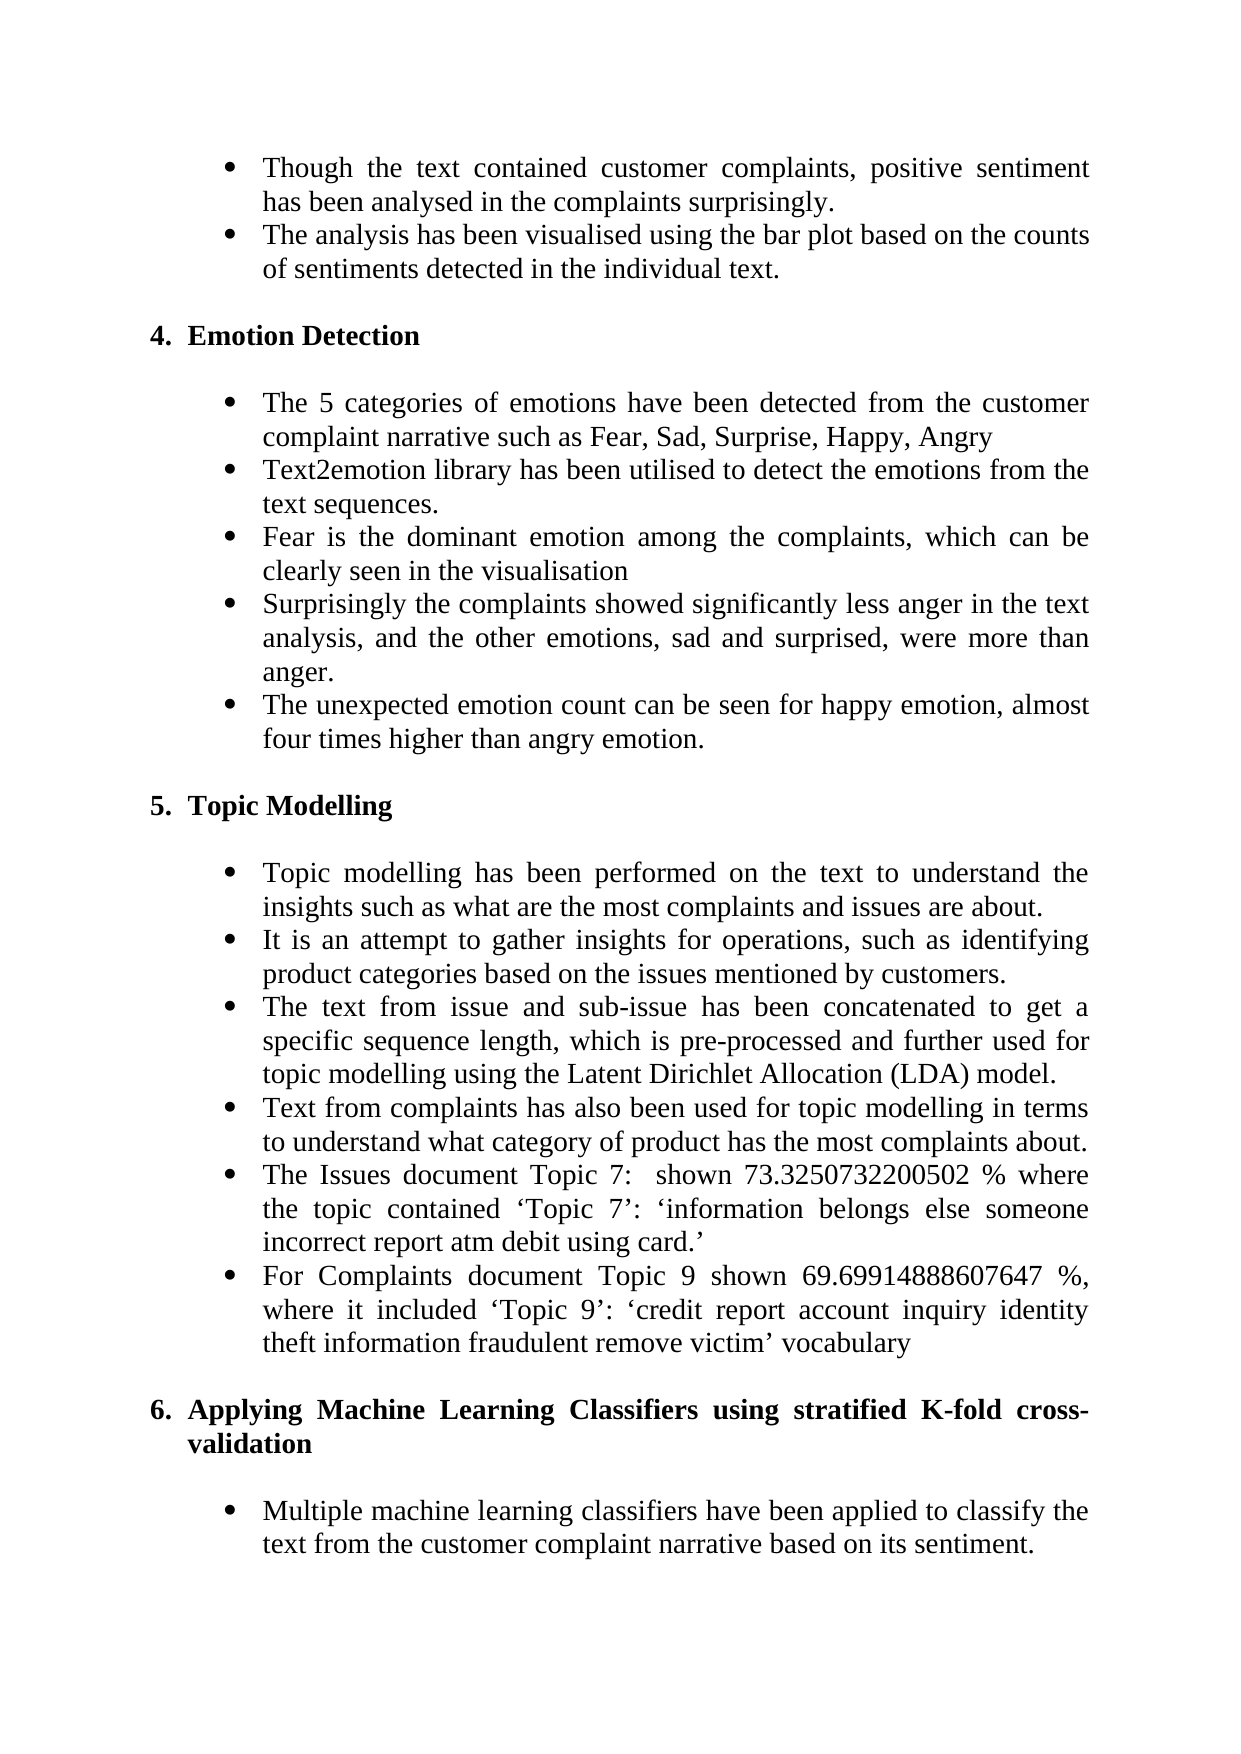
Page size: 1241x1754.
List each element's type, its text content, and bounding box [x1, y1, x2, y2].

list Topic modelling has been performed on the text to understand the insights such as what are the most complaints and issues are about. [225, 855, 1090, 922]
list Topic Modelling [150, 788, 1090, 822]
list Text from complaints has also been used for topic modelling in terms to understand what category of product has the most complaints about. [225, 1090, 1090, 1157]
list Text2emotion library has been utilised to detect the emotions from the text sequences. [225, 452, 1090, 519]
list Applying Machine Learning Classifiers using stratified K-fold cross-validation [150, 1392, 1090, 1459]
list The text from issue and sub-issue has been concatenated to get a specific sequence length, which is pre-processed and further used for topic modelling using the Latent Dirichlet Allocation (LDA) model. [225, 989, 1090, 1090]
list The 5 categories of emotions have been detected from the customer complaint narrative such as Fear, Sad, Surprise, Happy, Angry [225, 385, 1090, 452]
list Multiple machine learning classifiers have been applied to classify the text from the customer complaint narrative based on its sentiment. [225, 1493, 1090, 1560]
list It is an attempt to gather insights for operations, such as identifying product categories based on the issues mentioned by customers. [225, 922, 1090, 989]
list For Complaints document Topic 9 shown 69.69914888607647 %, where it included ‘Topic 9’: ‘credit report account inquiry identity theft information fraudulent remove victim’ vocabulary [225, 1258, 1090, 1359]
list The Issues document Topic 7: shown 73.3250732200502 % where the topic contained ‘Topic 7’: ‘information belongs else someone incorrect report atm debit using card.’ [225, 1157, 1090, 1258]
list The unexpected emotion count can be seen for happy emotion, almost four times higher than angry emotion. [225, 687, 1090, 754]
list Though the text contained customer complaints, positive sentiment has been analysed in the complaints surprisingly. [225, 150, 1090, 217]
list Fear is the dominant emotion among the complaints, which can be clearly seen in the visualisation [225, 519, 1090, 587]
list Emotion Detection [150, 318, 1090, 351]
list The analysis has been visualised using the bar plot based on the counts of sentiments detected in the individual text. [225, 217, 1090, 284]
list Surprisingly the complaints showed significantly less anger in the text analysis, and the other emotions, sad and surprised, were more than anger. [225, 587, 1090, 687]
